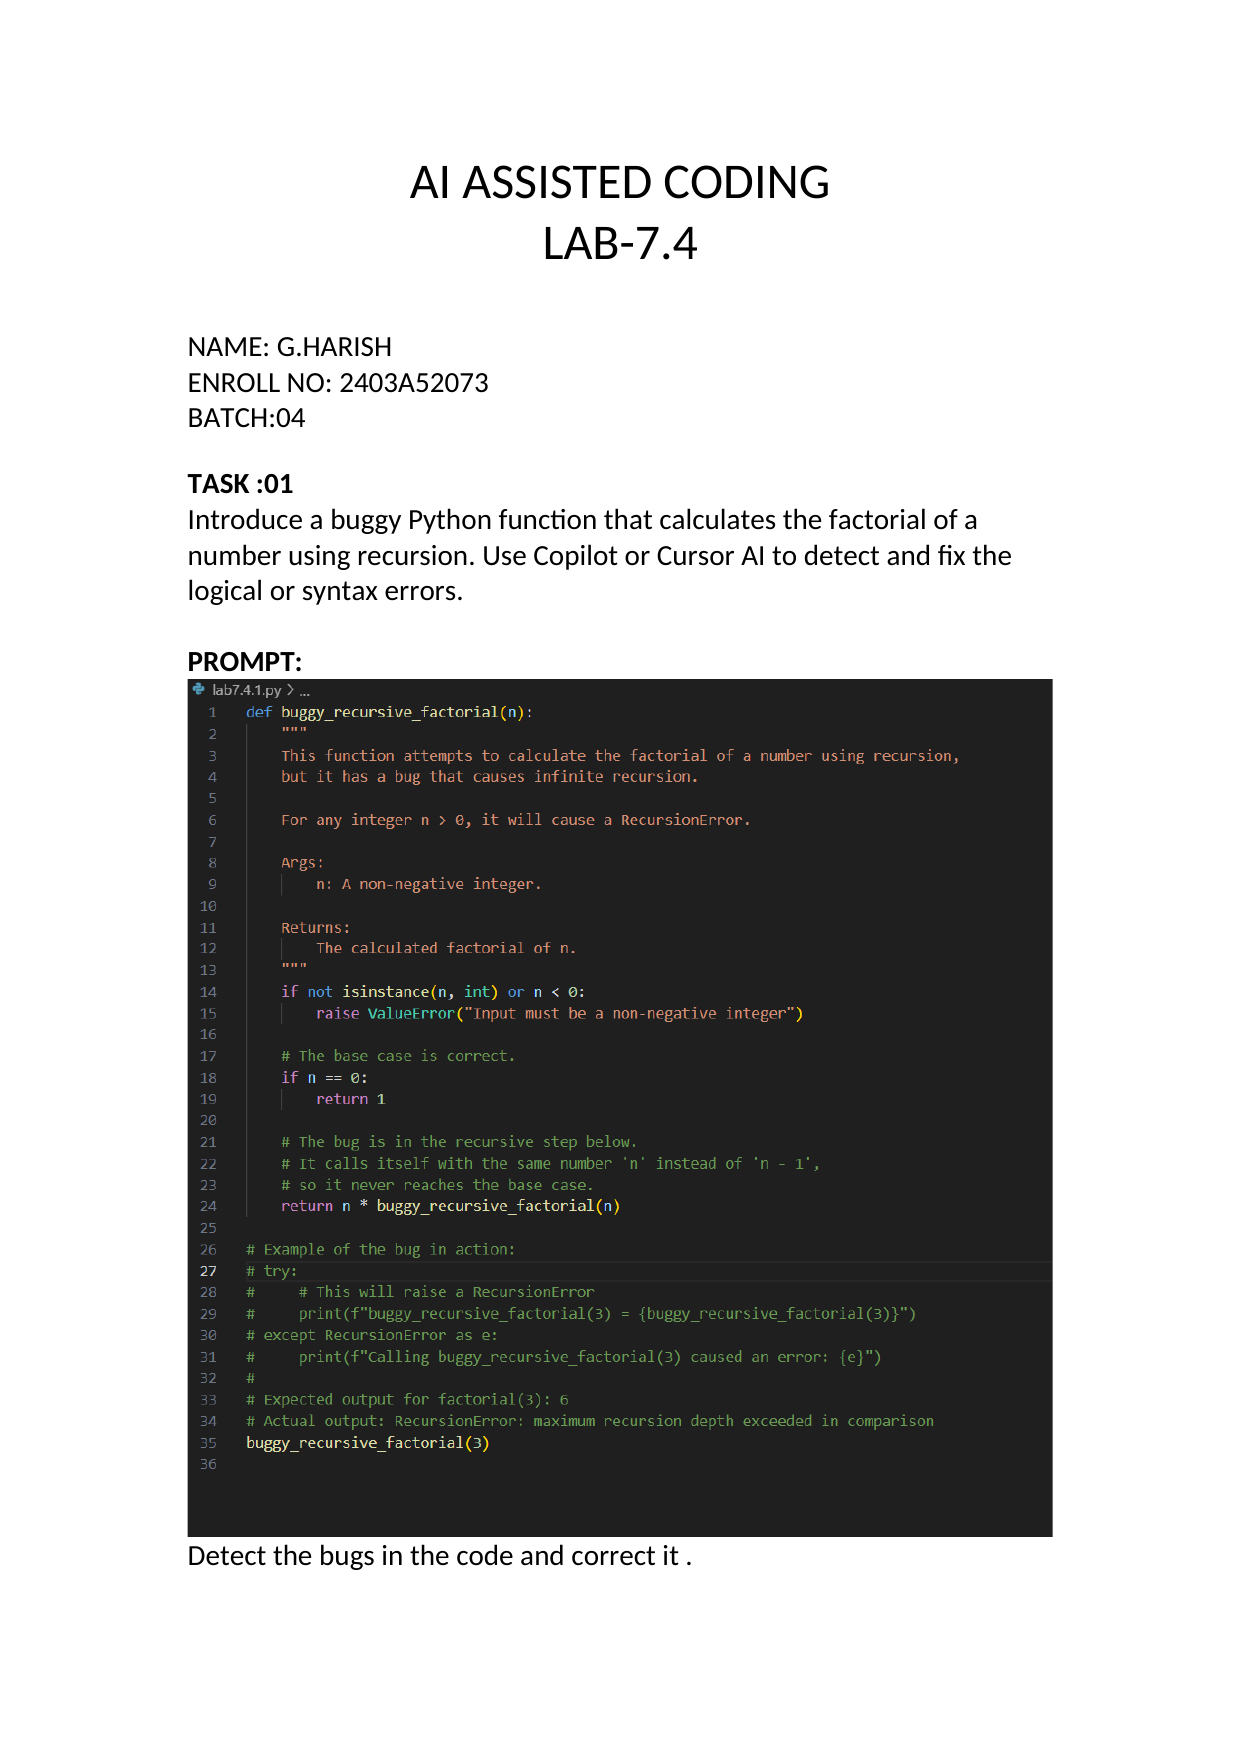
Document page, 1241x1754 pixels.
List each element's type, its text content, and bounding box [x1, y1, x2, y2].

text LAB-7.4 [187, 211, 1053, 272]
text Detect the bugs in the code and correct it . [187, 1537, 1053, 1573]
picture [187, 679, 1053, 1537]
text ENROLL NO: 2403A52073 [187, 364, 1053, 399]
text Introduce a buggy Python function that calculates the factorial of a number using recursion. Use Copilot or Cursor AI to detect and fix the logical or syntax errors. [187, 501, 1053, 608]
text AI ASSISTED CODING [187, 150, 1053, 211]
text NAME: G.HARISH [187, 328, 1053, 364]
text TASK :01 [187, 465, 1053, 501]
text PROMPT: [187, 643, 1053, 679]
text BATCH:04 [187, 399, 1053, 435]
